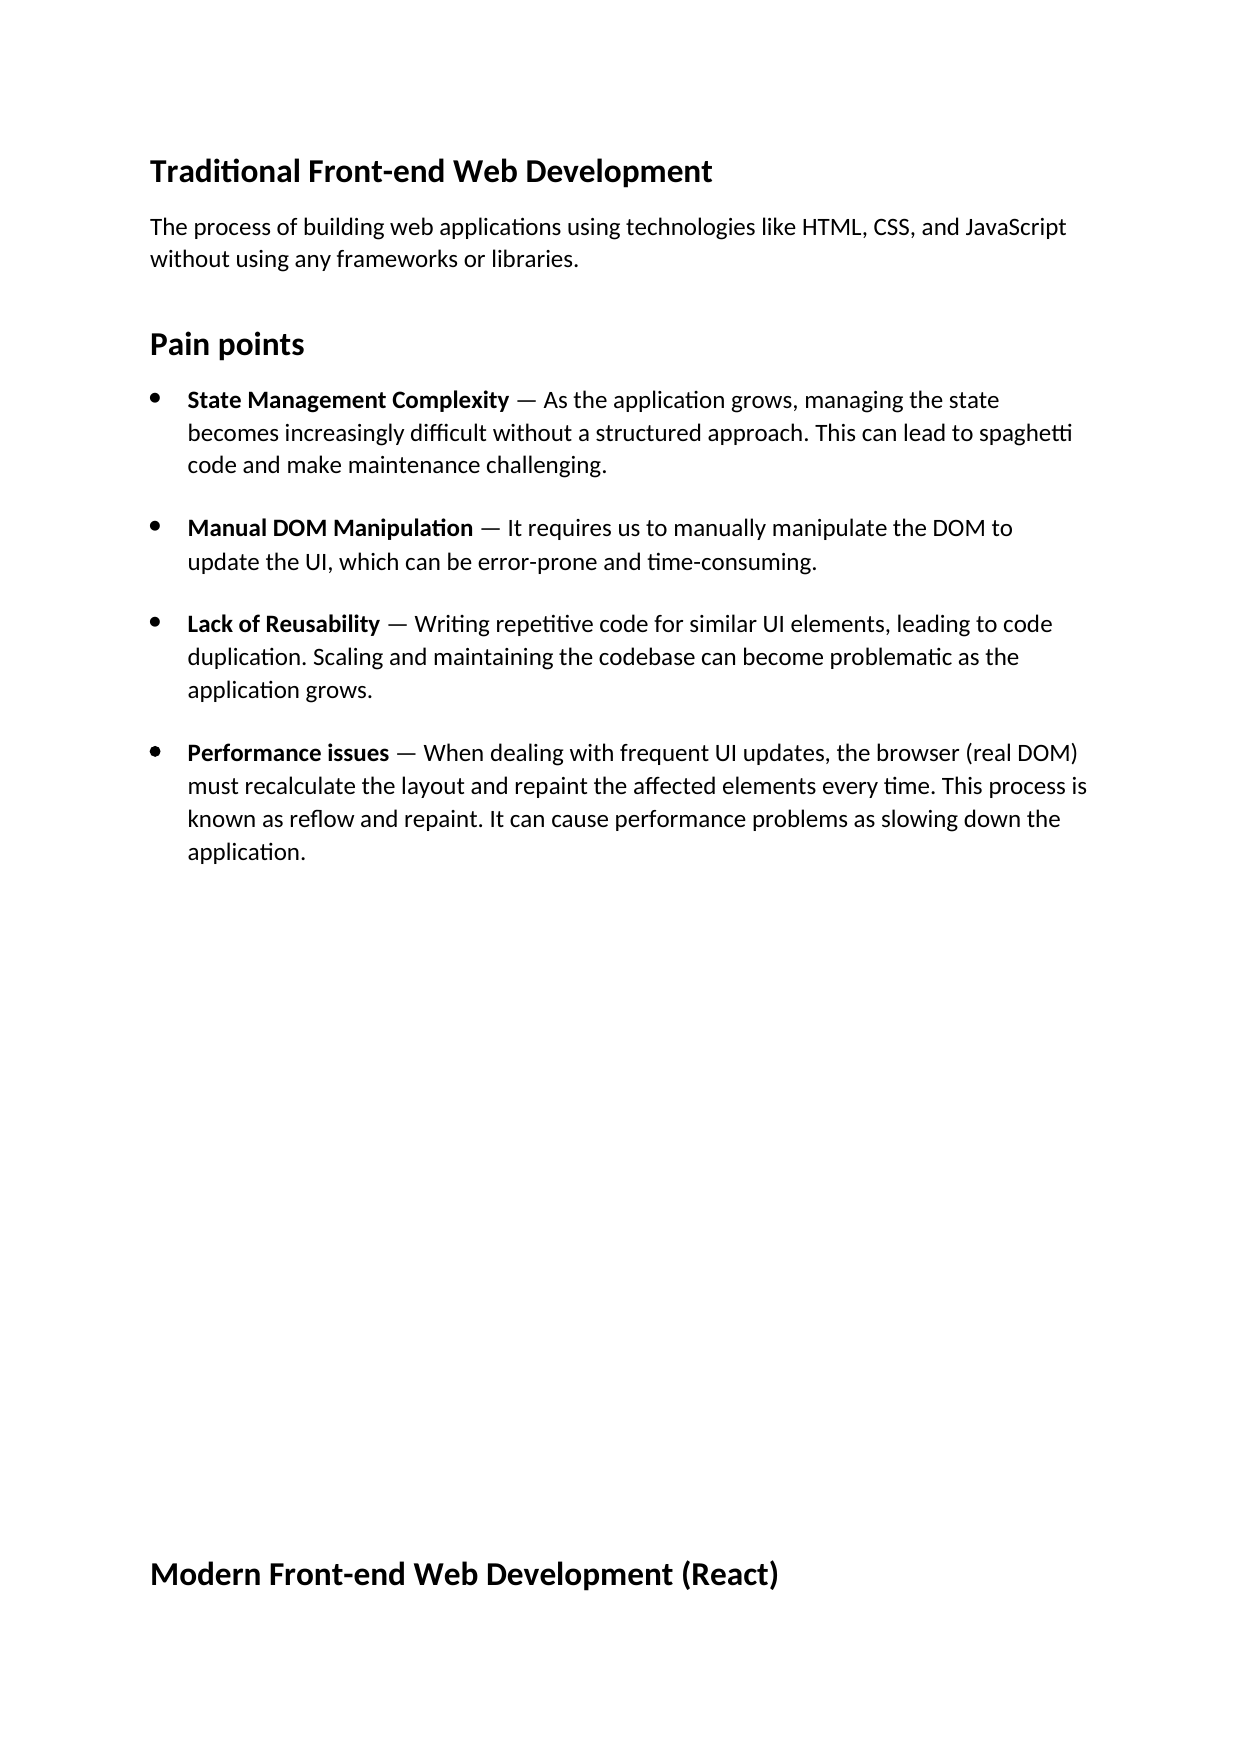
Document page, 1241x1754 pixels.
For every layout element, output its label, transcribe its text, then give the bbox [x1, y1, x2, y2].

list State Management Complexity — As the application grows, managing the state becomes increasingly difficult without a structured approach. This can lead to spaghetti code and make maintenance challenging. [150, 384, 1090, 510]
text Traditional Front-end Web Development [150, 150, 1090, 191]
list Performance issues — When dealing with frequent UI updates, the browser (real DOM) must recalculate the layout and repaint the affected elements every time. This process is known as reflow and repaint. It can cause performance problems as slowing down the application. [150, 737, 1090, 867]
list Manual DOM Manipulation — It requires us to manually manipulate the DOM to update the UI, which can be error-prone and time-consuming. [150, 513, 1090, 606]
text Pain points [150, 323, 1090, 364]
text The process of building web applications using technologies like HTML, CSS, and JavaScript without using any frameworks or libraries. [150, 211, 1090, 304]
list Lack of Reusability — Writing repetitive code for similar UI elements, leading to code duplication. Scaling and maintaining the codebase can become problematic as the application grows. [150, 608, 1090, 735]
text Modern Front-end Web Development (React) [150, 1553, 1090, 1593]
